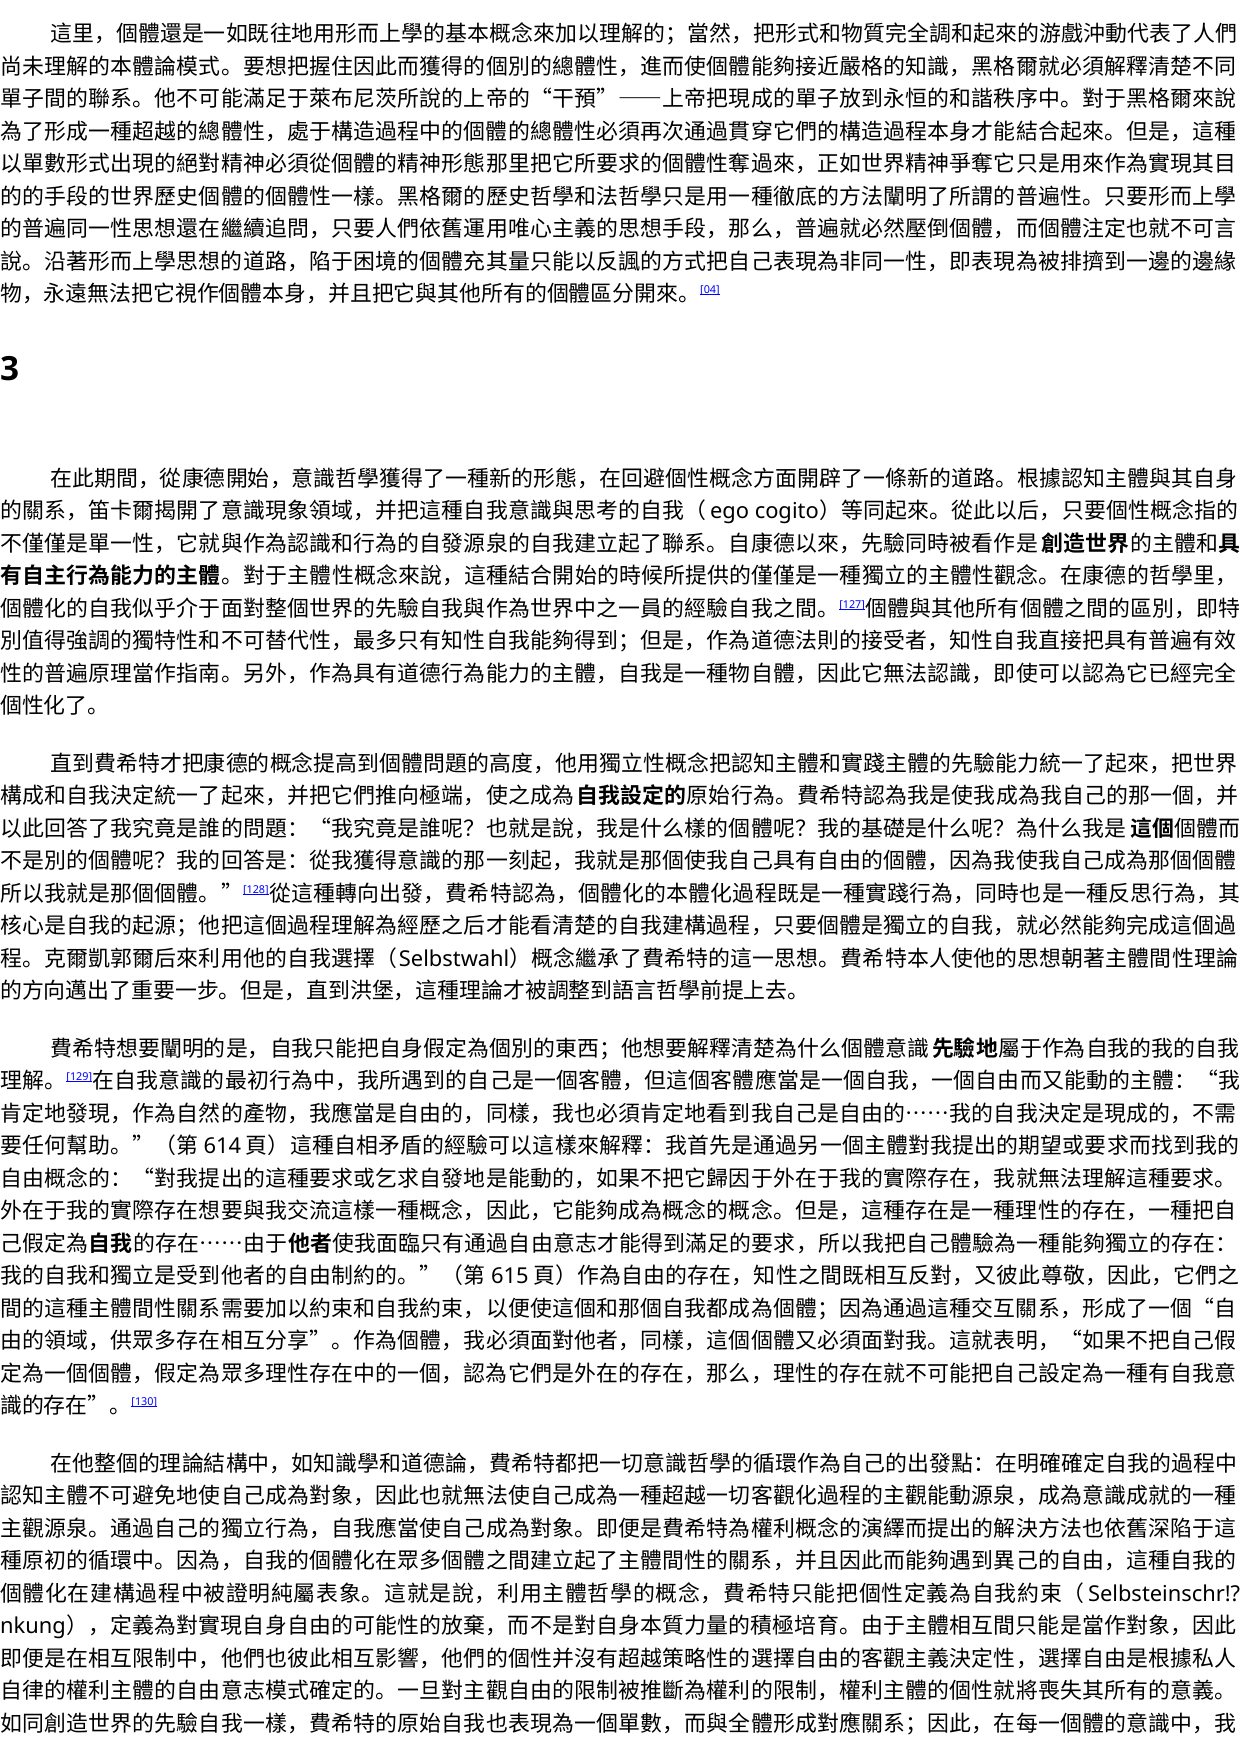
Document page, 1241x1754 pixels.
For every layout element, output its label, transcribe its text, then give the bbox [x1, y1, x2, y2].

text 在此期間，從康德開始，意識哲學獲得了一種新的形態，在回避個性概念方面開辟了一條新的道路。根據認知主體與其自身的關系，笛卡爾揭開了意識現象領域，并把這種自我意識與思考的自我（ego cogito）等同起來。從此以后，只要個性概念指的不僅僅是單一性，它就與作為認識和行為的自發源泉的自我建立起了聯系。自康德以來，先驗同時被看作是創造世界的主體和具有自主行為能力的主體。對于主體性概念來說，這種結合開始的時候所提供的僅僅是一種獨立的主體性觀念。在康德的哲學里，個體化的自我似乎介于面對整個世界的先驗自我與作為世界中之一員的經驗自我之間。[127]個體與其他所有個體之間的區別，即特別值得強調的獨特性和不可替代性，最多只有知性自我能夠得到；但是，作為道德法則的接受者，知性自我直接把具有普遍有效性的普遍原理當作指南。另外，作為具有道德行為能力的主體，自我是一種物自體，因此它無法認識，即使可以認為它已經完全個性化了。 [0, 461, 1240, 721]
text 這里，個體還是一如既往地用形而上學的基本概念來加以理解的；當然，把形式和物質完全調和起來的游戲沖動代表了人們尚未理解的本體論模式。要想把握住因此而獲得的個別的總體性，進而使個體能夠接近嚴格的知識，黑格爾就必須解釋清楚不同單子間的聯系。他不可能滿足于萊布尼茨所說的上帝的“干預”——上帝把現成的單子放到永恒的和諧秩序中。對于黑格爾來說，為了形成一種超越的總體性，處于構造過程中的個體的總體性必須再次通過貫穿它們的構造過程本身才能結合起來。但是，這種以單數形式出現的絕對精神必須從個體的精神形態那里把它所要求的個體性奪過來，正如世界精神爭奪它只是用來作為實現其目的的手段的世界歷史個體的個體性一樣。黑格爾的歷史哲學和法哲學只是用一種徹底的方法闡明了所謂的普遍性。只要形而上學的普遍同一性思想還在繼續追問，只要人們依舊運用唯心主義的思想手段，那么，普遍就必然壓倒個體，而個體注定也就不可言說。沿著形而上學思想的道路，陷于困境的個體充其量只能以反諷的方式把自己表現為非同一性，即表現為被排擠到一邊的邊緣物，永遠無法把它視作個體本身，并且把它與其他所有的個體區分開來。[04] [0, 16, 1240, 308]
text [0, 1446, 1240, 1738]
text 直到費希特才把康德的概念提高到個體問題的高度，他用獨立性概念把認知主體和實踐主體的先驗能力統一了起來，把世界構成和自我決定統一了起來，并把它們推向極端，使之成為自我設定的原始行為。費希特認為我是使我成為我自己的那一個，并以此回答了我究竟是誰的問題：“我究竟是誰呢？也就是說，我是什么樣的個體呢？我的基礎是什么呢？為什么我是這個個體而不是別的個體呢？我的回答是：從我獲得意識的那一刻起，我就是那個使我自己具有自由的個體，因為我使我自己成為那個個體，所以我就是那個個體。”[128]從這種轉向出發，費希特認為，個體化的本體化過程既是一種實踐行為，同時也是一種反思行為，其核心是自我的起源；他把這個過程理解為經歷之后才能看清楚的自我建構過程，只要個體是獨立的自我，就必然能夠完成這個過程。克爾凱郭爾后來利用他的自我選擇（Selbstwahl）概念繼承了費希特的這一思想。費希特本人使他的思想朝著主體間性理論的方向邁出了重要一步。但是，直到洪堡，這種理論才被調整到語言哲學前提上去。 [0, 746, 1240, 1006]
subtitle 3 [0, 335, 1240, 400]
text 費希特想要闡明的是，自我只能把自身假定為個別的東西；他想要解釋清楚為什么個體意識先驗地屬于作為自我的我的自我理解。[129]在自我意識的最初行為中，我所遇到的自己是一個客體，但這個客體應當是一個自我，一個自由而又能動的主體：“我肯定地發現，作為自然的產物，我應當是自由的，同樣，我也必須肯定地看到我自己是自由的……我的自我決定是現成的，不需要任何幫助。”（第614頁）這種自相矛盾的經驗可以這樣來解釋：我首先是通過另一個主體對我提出的期望或要求而找到我的自由概念的：“對我提出的這種要求或乞求自發地是能動的，如果不把它歸因于外在于我的實際存在，我就無法理解這種要求。外在于我的實際存在想要與我交流這樣一種概念，因此，它能夠成為概念的概念。但是，這種存在是一種理性的存在，一種把自己假定為自我的存在……由于他者使我面臨只有通過自由意志才能得到滿足的要求，所以我把自己體驗為一種能夠獨立的存在：我的自我和獨立是受到他者的自由制約的。”（第615頁）作為自由的存在，知性之間既相互反對，又彼此尊敬，因此，它們之間的這種主體間性關系需要加以約束和自我約束，以便使這個和那個自我都成為個體；因為通過這種交互關系，形成了一個“自由的領域，供眾多存在相互分享”。作為個體，我必須面對他者，同樣，這個個體又必須面對我。這就表明，“如果不把自己假定為一個個體，假定為眾多理性存在中的一個，認為它們是外在的存在，那么，理性的存在就不可能把自己設定為一種有自我意識的存在”。[130] [0, 1031, 1240, 1421]
